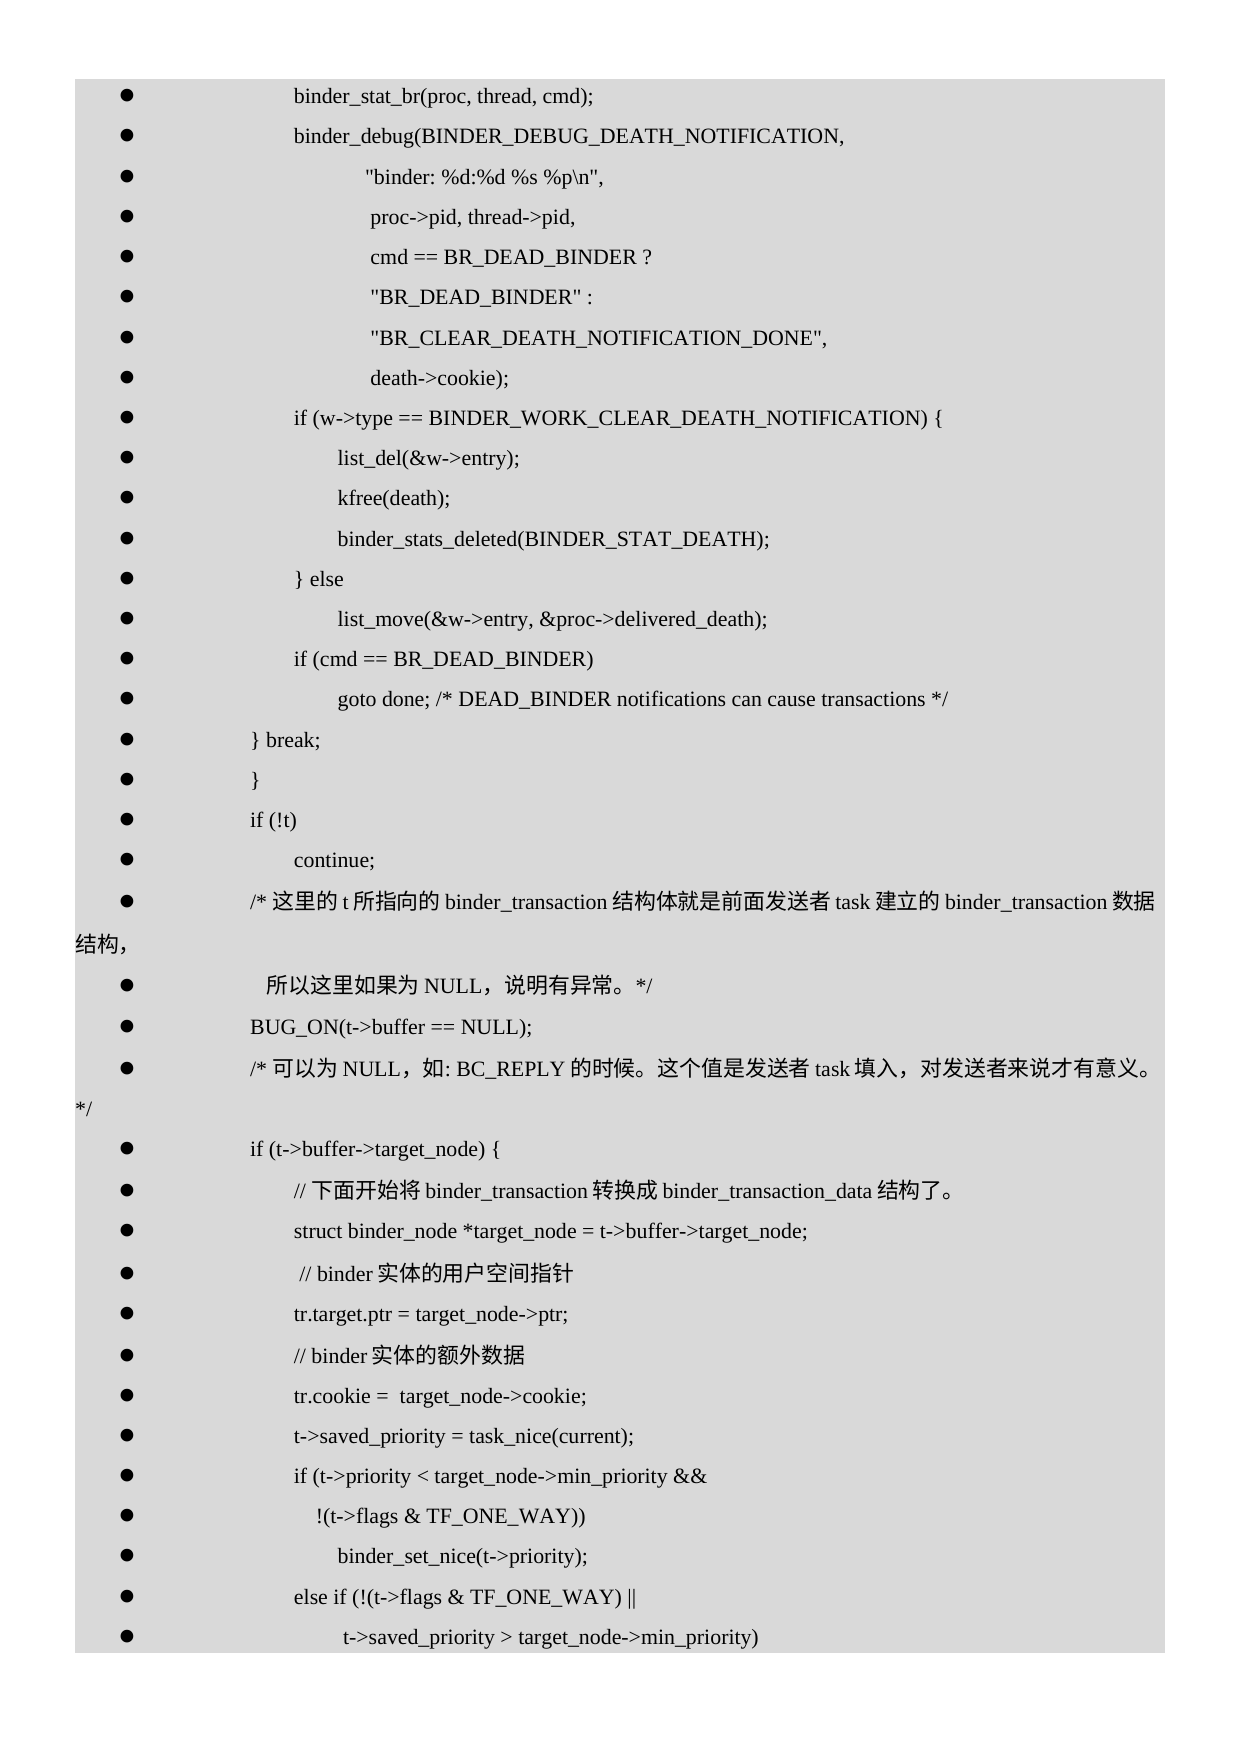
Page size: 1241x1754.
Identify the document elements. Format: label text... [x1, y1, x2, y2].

text binder_debug(BINDER_DEBUG_DEATH_NOTIFICATION, [75, 119, 1165, 153]
text 所以这里如果为NULL，说明有异常。*/ [75, 967, 1165, 1001]
text t->saved_priority = task_nice(current); [75, 1418, 1165, 1452]
text if (t->buffer->target_node) { [75, 1132, 1165, 1166]
text binder_set_nice(t->priority); [75, 1539, 1165, 1573]
text } break; [75, 722, 1165, 756]
text binder_stat_br(proc, thread, cmd); [75, 79, 1165, 113]
text // binder实体的额外数据 [75, 1336, 1165, 1370]
text binder_stats_deleted(BINDER_STAT_DEATH); [75, 521, 1165, 555]
text // binder实体的用户空间指针 [75, 1254, 1165, 1288]
text goto done; /* DEAD_BINDER notifications can cause transactions */ [75, 682, 1165, 716]
text // 下面开始将binder_transaction转换成binder_transaction_data结构了。 [75, 1172, 1165, 1206]
text if (w->type == BINDER_WORK_CLEAR_DEATH_NOTIFICATION) { [75, 401, 1165, 434]
text else if (!(t->flags & TF_ONE_WAY) || [75, 1579, 1165, 1613]
text if (t->priority < target_node->min_priority && [75, 1459, 1165, 1493]
text tr.target.ptr = target_node->ptr; [75, 1296, 1165, 1330]
text t->saved_priority > target_node->min_priority) [75, 1619, 1165, 1653]
text list_move(&w->entry, &proc->delivered_death); [75, 602, 1165, 636]
text kfree(death); [75, 481, 1165, 515]
text /* 可以为NULL，如: BC_REPLY的时候。这个值是发送者task填入，对发送者来说才有意义。*/ [75, 1049, 1165, 1126]
text /* 这里的t所指向的binder_transaction结构体就是前面发送者task建立的binder_transaction数据结构， [75, 883, 1165, 959]
text tr.cookie = target_node->cookie; [75, 1378, 1165, 1412]
text if (!t) [75, 803, 1165, 837]
text } else [75, 561, 1165, 595]
text list_del(&w->entry); [75, 441, 1165, 475]
text continue; [75, 843, 1165, 877]
text "BR_DEAD_BINDER" : [75, 280, 1165, 314]
text !(t->flags & TF_ONE_WAY)) [75, 1499, 1165, 1533]
text struct binder_node *target_node = t->buffer->target_node; [75, 1214, 1165, 1248]
text cmd == BR_DEAD_BINDER ? [75, 240, 1165, 274]
text } [75, 762, 1165, 796]
text BUG_ON(t->buffer == NULL); [75, 1009, 1165, 1043]
text "BR_CLEAR_DEATH_NOTIFICATION_DONE", [75, 320, 1165, 354]
text if (cmd == BR_DEAD_BINDER) [75, 642, 1165, 676]
text proc->pid, thread->pid, [75, 199, 1165, 233]
text "binder: %d:%d %s %p\n", [75, 159, 1165, 193]
text death->cookie); [75, 360, 1165, 394]
